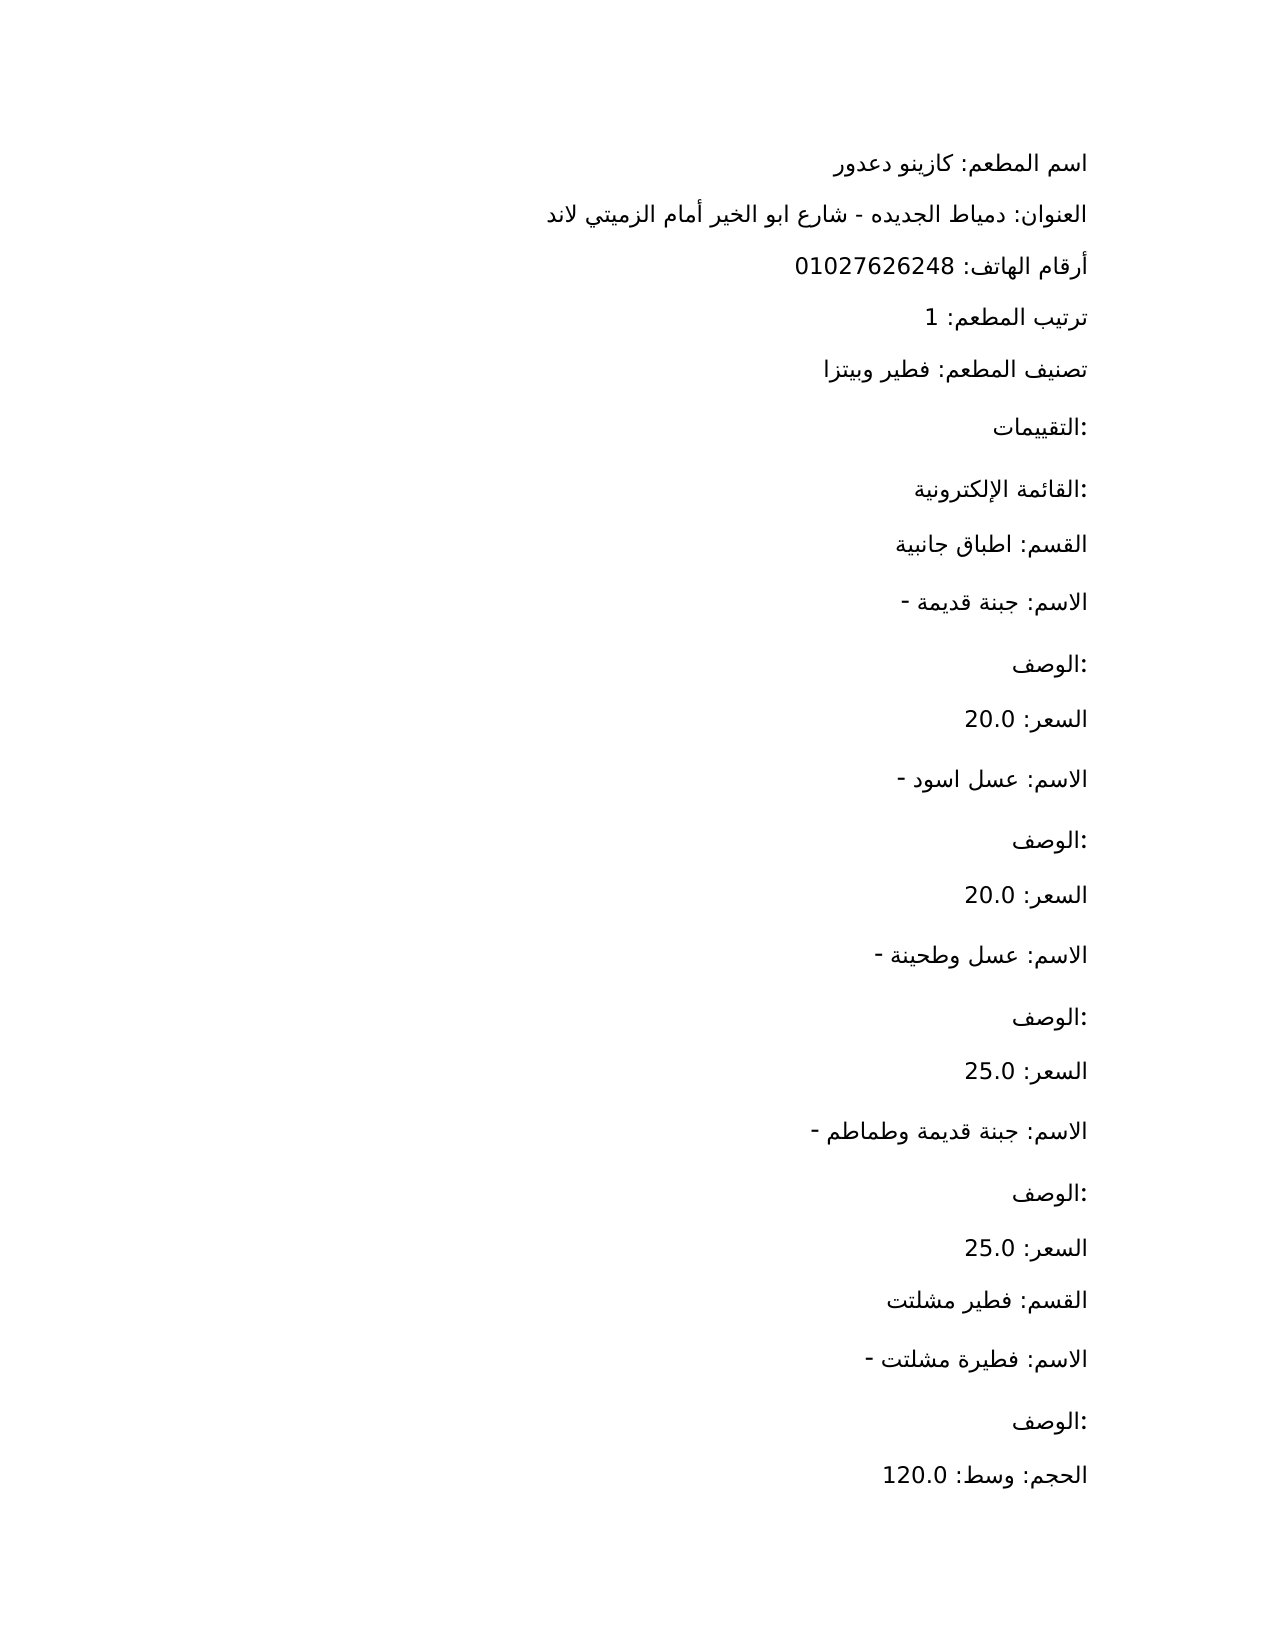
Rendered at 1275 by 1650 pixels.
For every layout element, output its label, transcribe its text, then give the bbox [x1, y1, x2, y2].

text السعر: 25.0 [187, 1235, 1087, 1262]
text - الاسم: فطيرة مشلتت [187, 1339, 1087, 1375]
text أرقام الهاتف: 01027626248 [187, 253, 1087, 279]
text الوصف: [187, 997, 1087, 1032]
text الحجم: وسط: 120.0 [187, 1463, 1087, 1489]
text تصنيف المطعم: فطير وبيتزا [187, 356, 1087, 382]
text - الاسم: جبنة قديمة وطماطم [187, 1111, 1087, 1147]
text الوصف: [187, 1401, 1087, 1437]
text الوصف: [187, 644, 1087, 680]
text السعر: 20.0 [187, 882, 1087, 909]
text التقييمات: [187, 407, 1087, 443]
text السعر: 25.0 [187, 1058, 1087, 1085]
text السعر: 20.0 [187, 706, 1087, 732]
text الوصف: [187, 820, 1087, 856]
text - الاسم: جبنة قديمة [187, 582, 1087, 618]
text القسم: اطباق جانبية [187, 531, 1087, 557]
text القائمة الإلكترونية: [187, 469, 1087, 505]
text - الاسم: عسل وطحينة [187, 935, 1087, 971]
text الوصف: [187, 1173, 1087, 1209]
text اسم المطعم: كازينو دعدور [187, 150, 1087, 177]
text - الاسم: عسل اسود [187, 759, 1087, 794]
text العنوان: دمياط الجديده - شارع ابو الخير أمام الزميتي لاند [187, 201, 1087, 228]
text ترتيب المطعم: 1 [187, 304, 1087, 331]
text القسم: فطير مشلتت [187, 1288, 1087, 1314]
